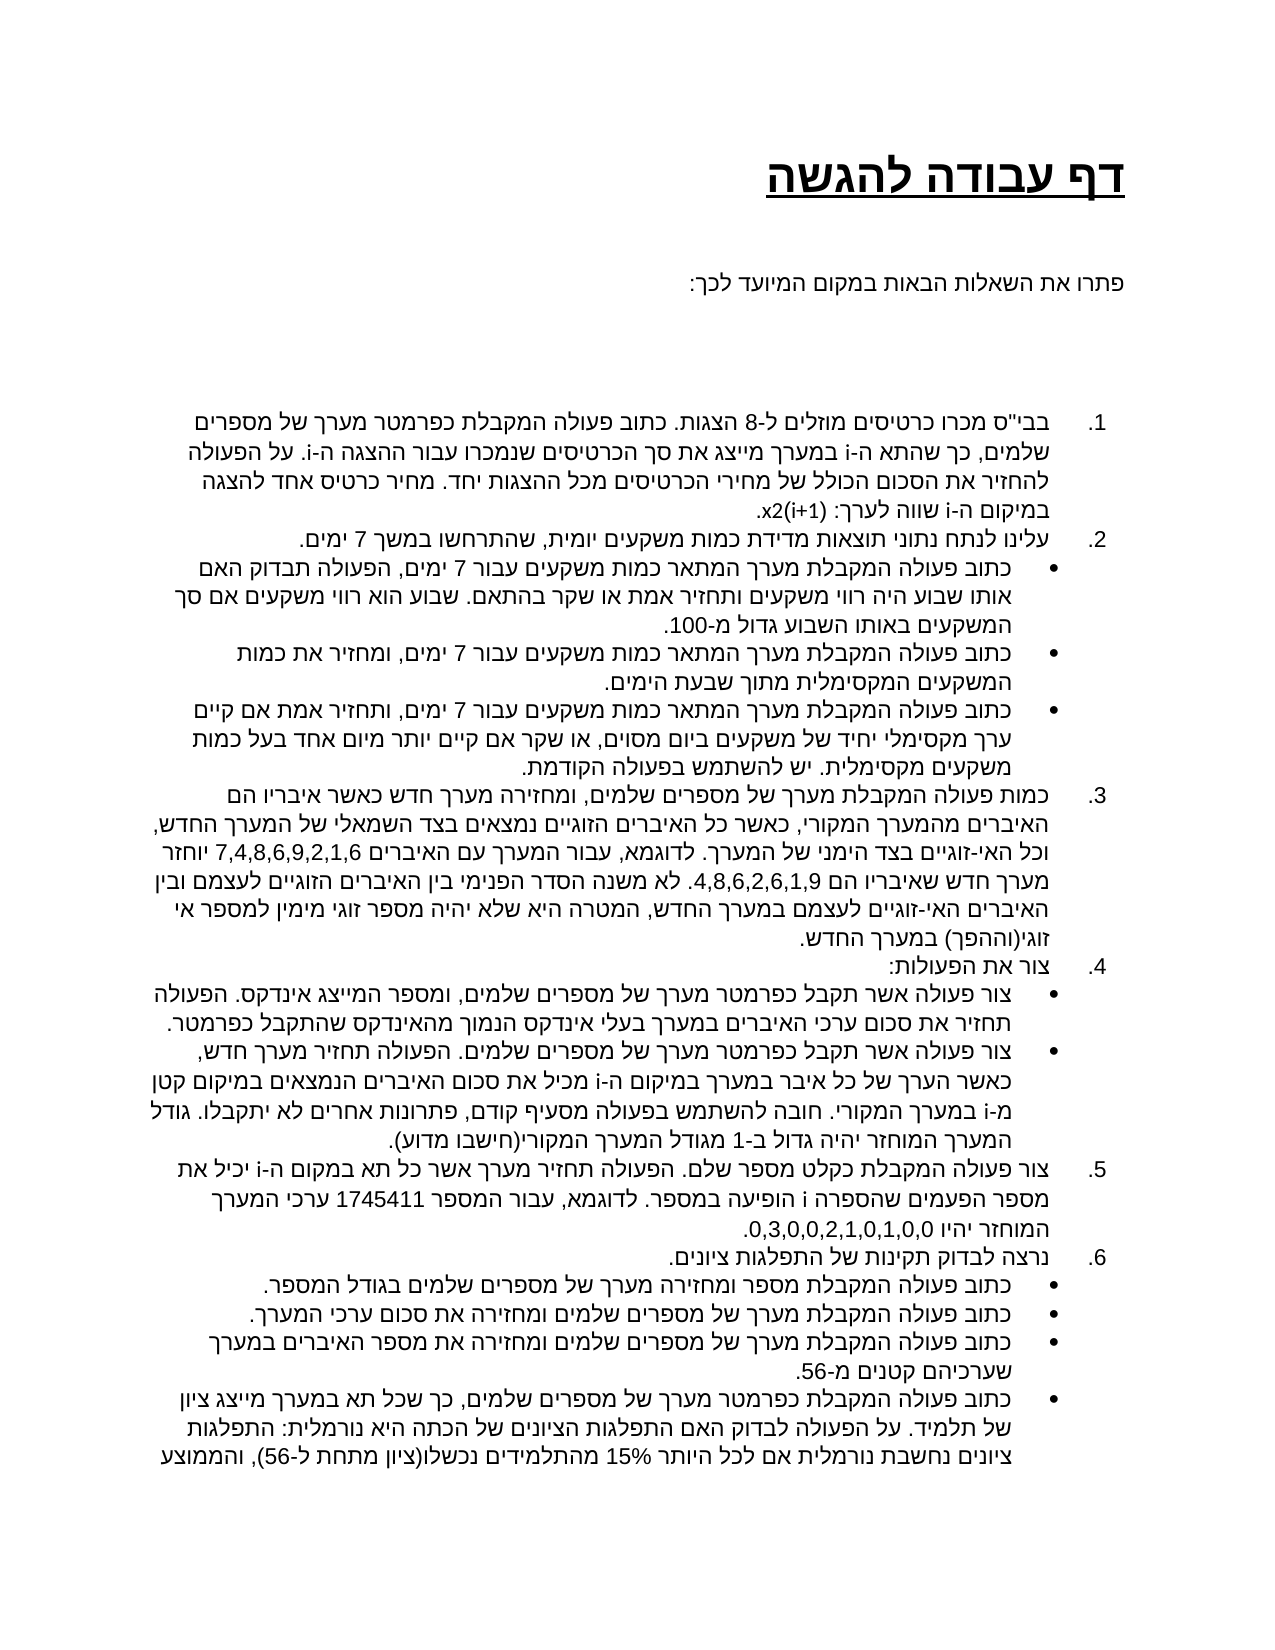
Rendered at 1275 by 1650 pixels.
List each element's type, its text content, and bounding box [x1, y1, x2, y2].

list כתוב פעולה המקבלת מערך של מספרים שלמים ומחזירה את מספר האיברים במערך שערכיהם קטנים מ-56. [150, 1329, 1050, 1384]
list כתוב פעולה המקבלת מספר ומחזירה מערך של מספרים שלמים בגודל המספר. [150, 1272, 1050, 1299]
list צור פעולה המקבלת כקלט מספר שלם. הפעולה תחזיר מערך אשר כל תא במקום ה-i יכיל את מספר הפעמים שהספרה i הופיעה במספר. לדוגמא, עבור המספר 1745411 ערכי המערך המוחזר יהיו 0,3,0,0,2,1,0,1,0,0. [150, 1155, 1087, 1242]
list כתוב פעולה המקבלת מערך המתאר כמות משקעים עבור 7 ימים, ותחזיר אמת אם קיים ערך מקסימלי יחיד של משקעים ביום מסוים, או שקר אם קיים יותר מיום אחד בעל כמות משקעים מקסימלית. יש להשתמש בפעולה הקודמת. [150, 697, 1050, 780]
text פתרו את השאלות הבאות במקום המיועד לכך: [150, 270, 1125, 297]
text דף עבודה להגשה [150, 150, 1125, 203]
list צור את הפעולות: [150, 953, 1087, 979]
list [150, 1386, 1050, 1469]
list כתוב פעולה המקבלת מערך המתאר כמות משקעים עבור 7 ימים, ומחזיר את כמות המשקעים המקסימלית מתוך שבעת הימים. [150, 640, 1050, 695]
list כתוב פעולה המקבלת מערך המתאר כמות משקעים עבור 7 ימים, הפעולה תבדוק האם אותו שבוע היה רווי משקעים ותחזיר אמת או שקר בהתאם. שבוע הוא רווי משקעים אם סך המשקעים באותו השבוע גדול מ-100. [150, 555, 1050, 638]
list כתוב פעולה המקבלת מערך של מספרים שלמים ומחזירה את סכום ערכי המערך. [150, 1301, 1050, 1327]
list נרצה לבדוק תקינות של התפלגות ציונים. [150, 1244, 1087, 1270]
list כמות פעולה המקבלת מערך של מספרים שלמים, ומחזירה מערך חדש כאשר איבריו הם האיברים מהמערך המקורי, כאשר כל האיברים הזוגיים נמצאים בצד השמאלי של המערך החדש, וכל האי-זוגיים בצד הימני של המערך. לדוגמא, עבור המערך עם האיברים 7,4,8,6,9,2,1,6 יוחזר מערך חדש שאיבריו הם 4,8,6,2,6,1,9. לא משנה הסדר הפנימי בין האיברים הזוגיים לעצמם ובין האיברים האי-זוגיים לעצמם במערך החדש, המטרה היא שלא יהיה מספר זוגי מימין למספר אי זוגי(וההפך) במערך החדש. [150, 782, 1087, 951]
list בבי"ס מכרו כרטיסים מוזלים ל-8 הצגות. כתוב פעולה המקבלת כפרמטר מערך של מספרים שלמים, כך שהתא ה-i במערך מייצג את סך הכרטיסים שנמכרו עבור ההצגה ה-i. על הפעולה להחזיר את הסכום הכולל של מחירי הכרטיסים מכל ההצגות יחד. מחיר כרטיס אחד להצגה במיקום ה-i שווה לערך: (i+1)x2. [150, 409, 1087, 524]
list צור פעולה אשר תקבל כפרמטר מערך של מספרים שלמים, ומספר המייצג אינדקס. הפעולה תחזיר את סכום ערכי האיברים במערך בעלי אינדקס הנמוך מהאינדקס שהתקבל כפרמטר. [150, 981, 1050, 1036]
list צור פעולה אשר תקבל כפרמטר מערך של מספרים שלמים. הפעולה תחזיר מערך חדש, כאשר הערך של כל איבר במערך במיקום ה-i מכיל את סכום האיברים הנמצאים במיקום קטן מ-i במערך המקורי. חובה להשתמש בפעולה מסעיף קודם, פתרונות אחרים לא יתקבלו. גודל המערך המוחזר יהיה גדול ב-1 מגודל המערך המקורי(חישבו מדוע). [150, 1038, 1050, 1153]
list עלינו לנתח נתוני תוצאות מדידת כמות משקעים יומית, שהתרחשו במשך 7 ימים. [150, 526, 1087, 553]
